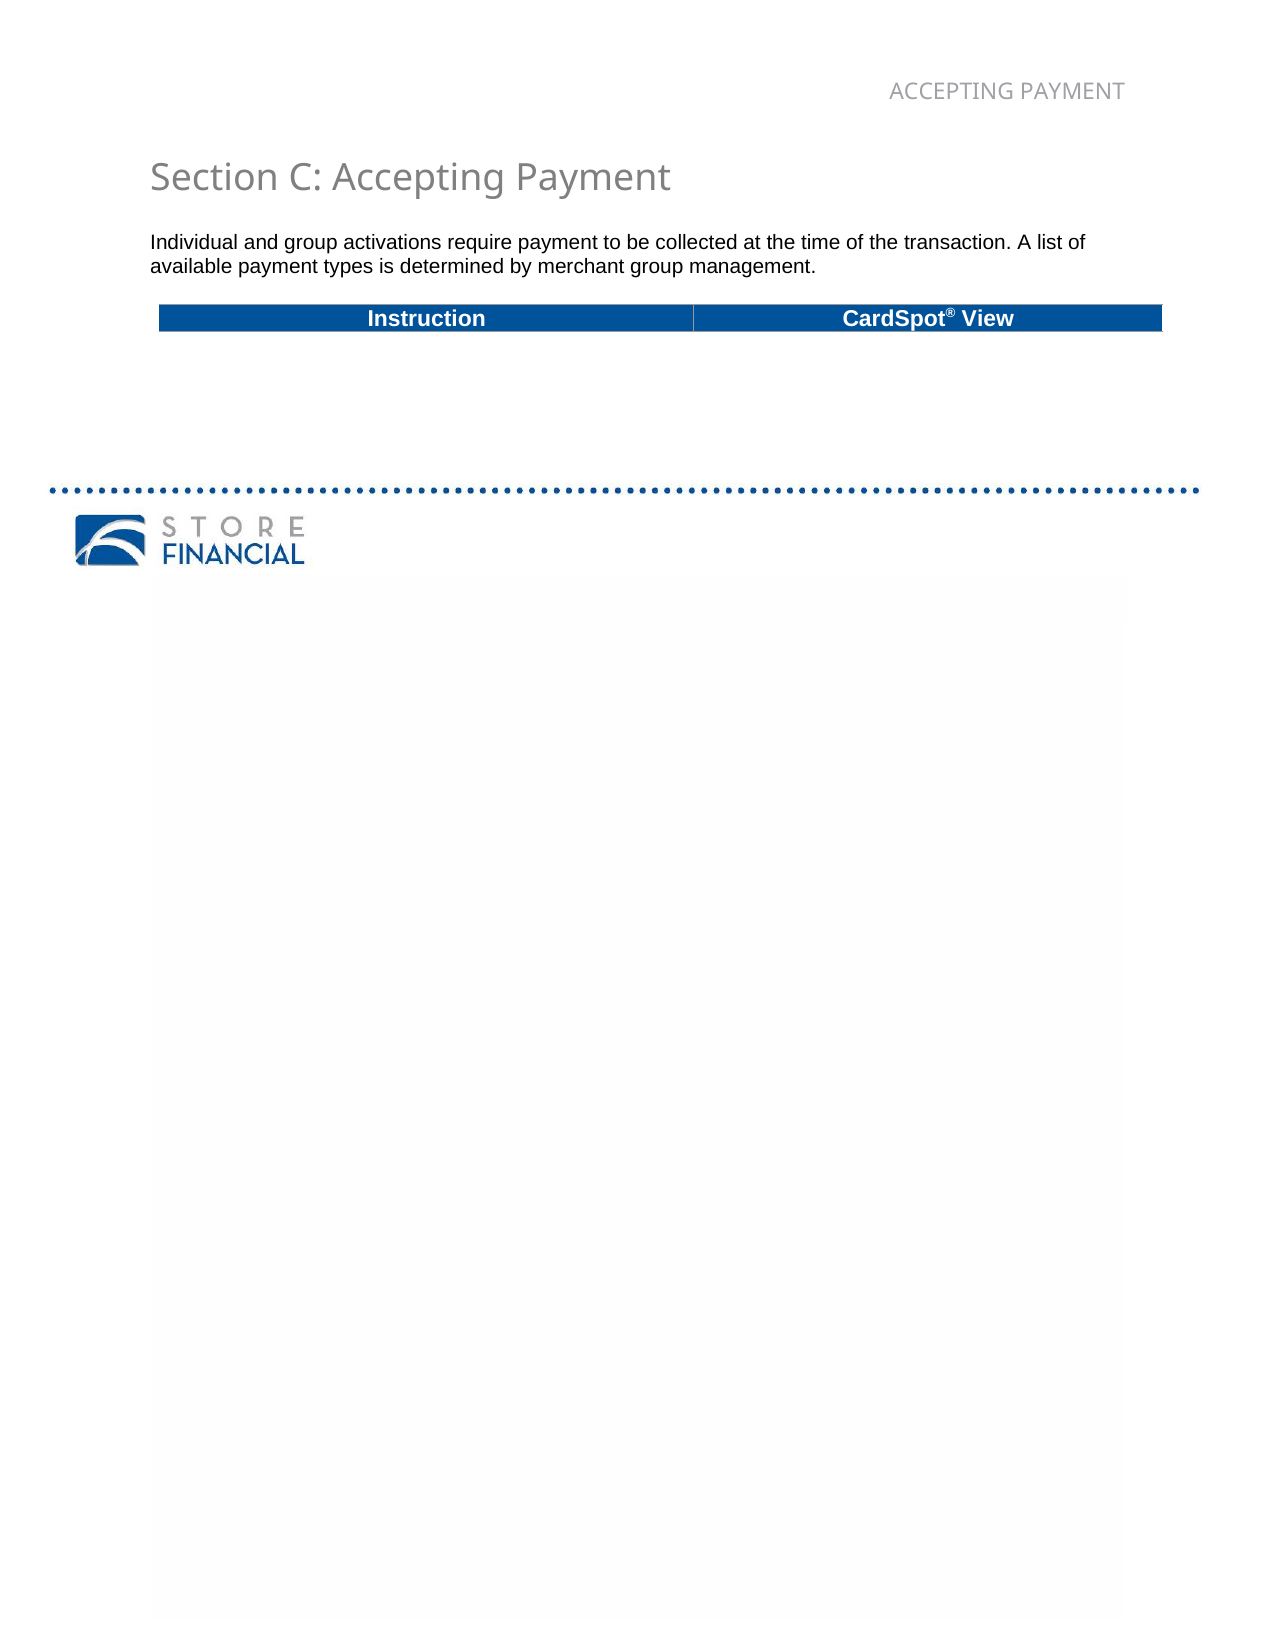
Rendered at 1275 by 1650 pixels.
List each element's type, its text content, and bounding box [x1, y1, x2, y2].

text Individual and group activations require payment to be collected at the time of the transaction. A list of available payment types is determined by merchant group management. [150, 229, 1125, 277]
table_header Instruction [159, 305, 693, 331]
table_header CardSpot® View [694, 305, 1162, 331]
picture [0, 458, 1250, 1619]
text Section C: Accepting Payment [150, 150, 1125, 201]
